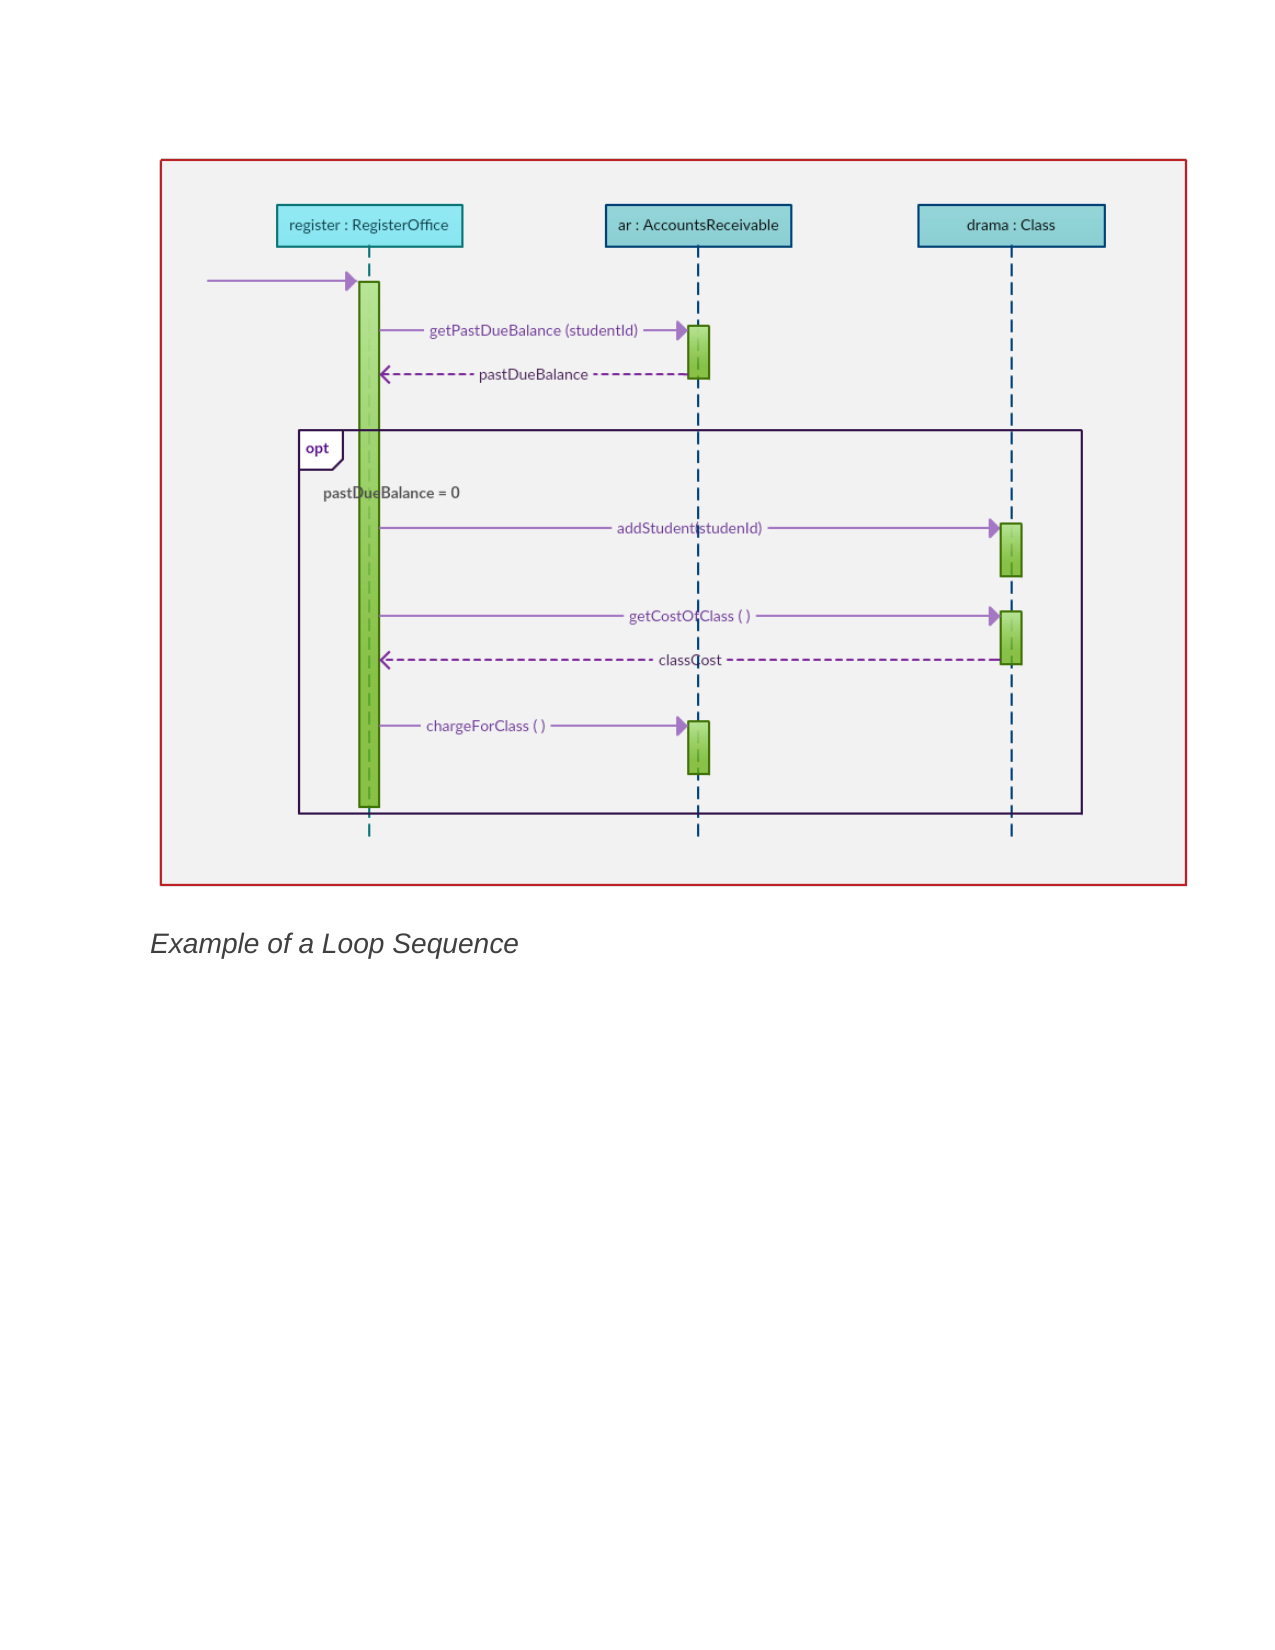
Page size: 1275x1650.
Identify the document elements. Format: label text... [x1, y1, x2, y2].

picture [150, 150, 1197, 896]
text Example of a Loop Sequence [150, 927, 1125, 959]
